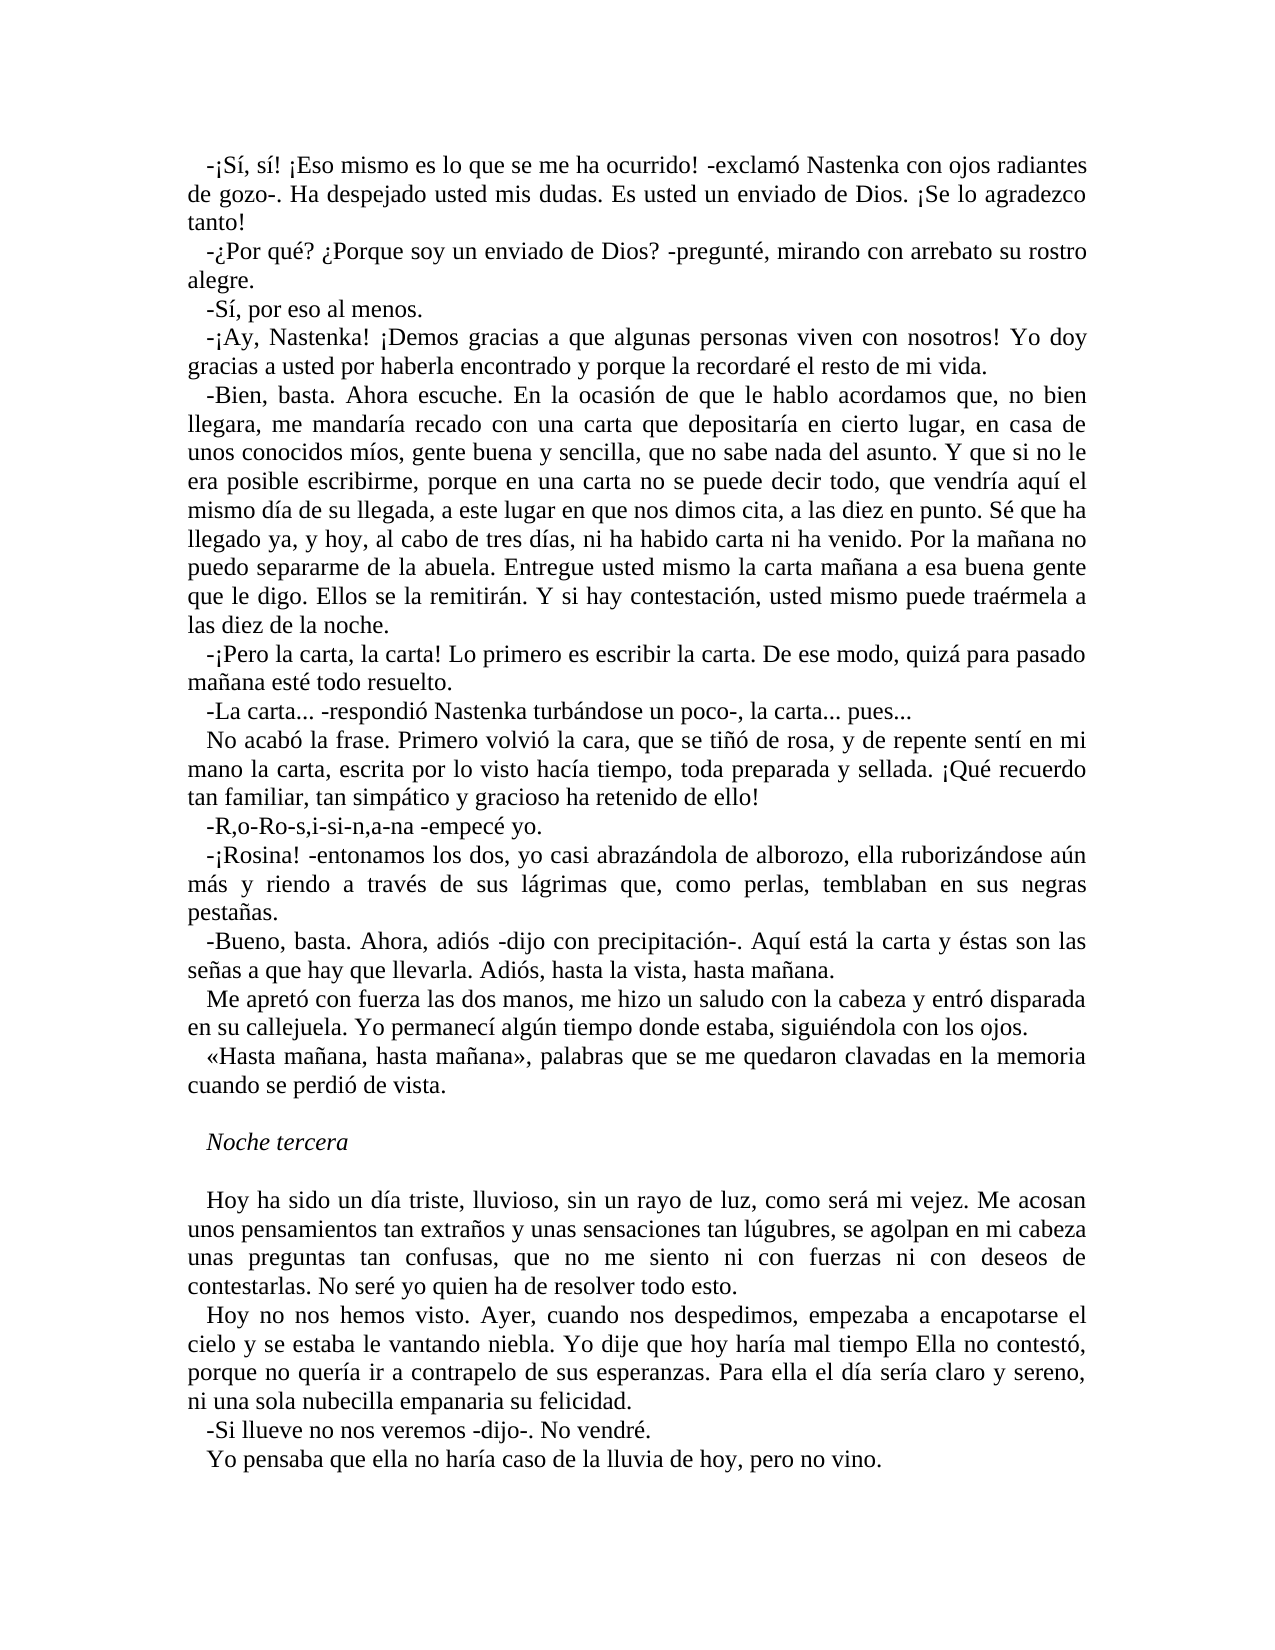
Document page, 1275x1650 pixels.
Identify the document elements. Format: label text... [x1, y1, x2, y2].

text No acabó la frase. Primero volvió la cara, que se tiñó de rosa, y de repente sentí en mi mano la carta, escrita por lo visto hacía tiempo, toda preparada y sellada. ¡Qué recuerdo tan familiar, tan simpático y gracioso ha retenido de ello! [187, 725, 1087, 811]
text -¡Sí, sí! ¡Eso mismo es lo que se me ha ocurrido! -exclamó Nastenka con ojos radiantes de gozo-. Ha despejado usted mis dudas. Es usted un enviado de Dios. ¡Se lo agradezco tanto! [187, 150, 1087, 236]
text Hoy ha sido un día triste, lluvioso, sin un rayo de luz, como será mi vejez. Me acosan unos pensamientos tan extraños y unas sensaciones tan lúgubres, se agolpan en mi cabeza unas preguntas tan confusas, que no me siento ni con fuerzas ni con deseos de contestarlas. No seré yo quien ha de resolver todo esto. [187, 1185, 1087, 1300]
text -R,o-Ro-s,i-si-n,a-na -empecé yo. [187, 811, 1087, 840]
text Yo pensaba que ella no haría caso de la lluvia de hoy, pero no vino. [187, 1444, 1087, 1472]
text -Bien, basta. Ahora escuche. En la ocasión de que le hablo acordamos que, no bien llegara, me mandaría recado con una carta que depositaría en cierto lugar, en casa de unos conocidos míos, gente buena y sencilla, que no sabe nada del asunto. Y que si no le era posible escribirme, porque en una carta no se puede decir todo, que vendría aquí el mismo día de su llegada, a este lugar en que nos dimos cita, a las diez en punto. Sé que ha llegado ya, y hoy, al cabo de tres días, ni ha habido carta ni ha venido. Por la mañana no puedo separarme de la abuela. Entregue usted mismo la carta mañana a esa buena gente que le digo. Ellos se la remitirán. Y si hay contestación, usted mismo puede traérmela a las diez de la noche. [187, 380, 1087, 639]
text -¿Por qué? ¿Porque soy un enviado de Dios? -pregunté, mirando con arrebato su rostro alegre. [187, 236, 1087, 294]
text -¡Ay, Nastenka! ¡Demos gracias a que algunas personas viven con nosotros! Yo doy gracias a usted por haberla encontrado y porque la recordaré el resto de mi vida. [187, 322, 1087, 380]
text -Bueno, basta. Ahora, adiós -dijo con precipitación-. Aquí está la carta y éstas son las señas a que hay que llevarla. Adiós, hasta la vista, hasta mañana. [187, 926, 1087, 984]
text Me apretó con fuerza las dos manos, me hizo un saludo con la cabeza y entró disparada en su callejuela. Yo permanecí algún tiempo donde estaba, siguiéndola con los ojos. [187, 984, 1087, 1041]
text «Hasta mañana, hasta mañana», palabras que se me quedaron clavadas en la memoria cuando se perdió de vista. [187, 1041, 1087, 1099]
text Noche tercera [187, 1127, 1087, 1156]
text -La carta... -respondió Nastenka turbándose un poco-, la carta... pues... [187, 696, 1087, 725]
text -Si llueve no nos veremos -dijo-. No vendré. [187, 1415, 1087, 1444]
text -Sí, por eso al menos. [187, 294, 1087, 322]
text -¡Pero la carta, la carta! Lo primero es escribir la carta. De ese modo, quizá para pasado mañana esté todo resuelto. [187, 639, 1087, 696]
text -¡Rosina! -entonamos los dos, yo casi abrazándola de alborozo, ella ruborizándose aún más y riendo a través de sus lágrimas que, como perlas, temblaban en sus negras pestañas. [187, 840, 1087, 926]
text Hoy no nos hemos visto. Ayer, cuando nos despedimos, empezaba a encapotarse el cielo y se estaba le vantando niebla. Yo dije que hoy haría mal tiempo Ella no contestó, porque no quería ir a contrapelo de sus esperanzas. Para ella el día sería claro y sereno, ni una sola nubecilla empanaria su felicidad. [187, 1300, 1087, 1415]
